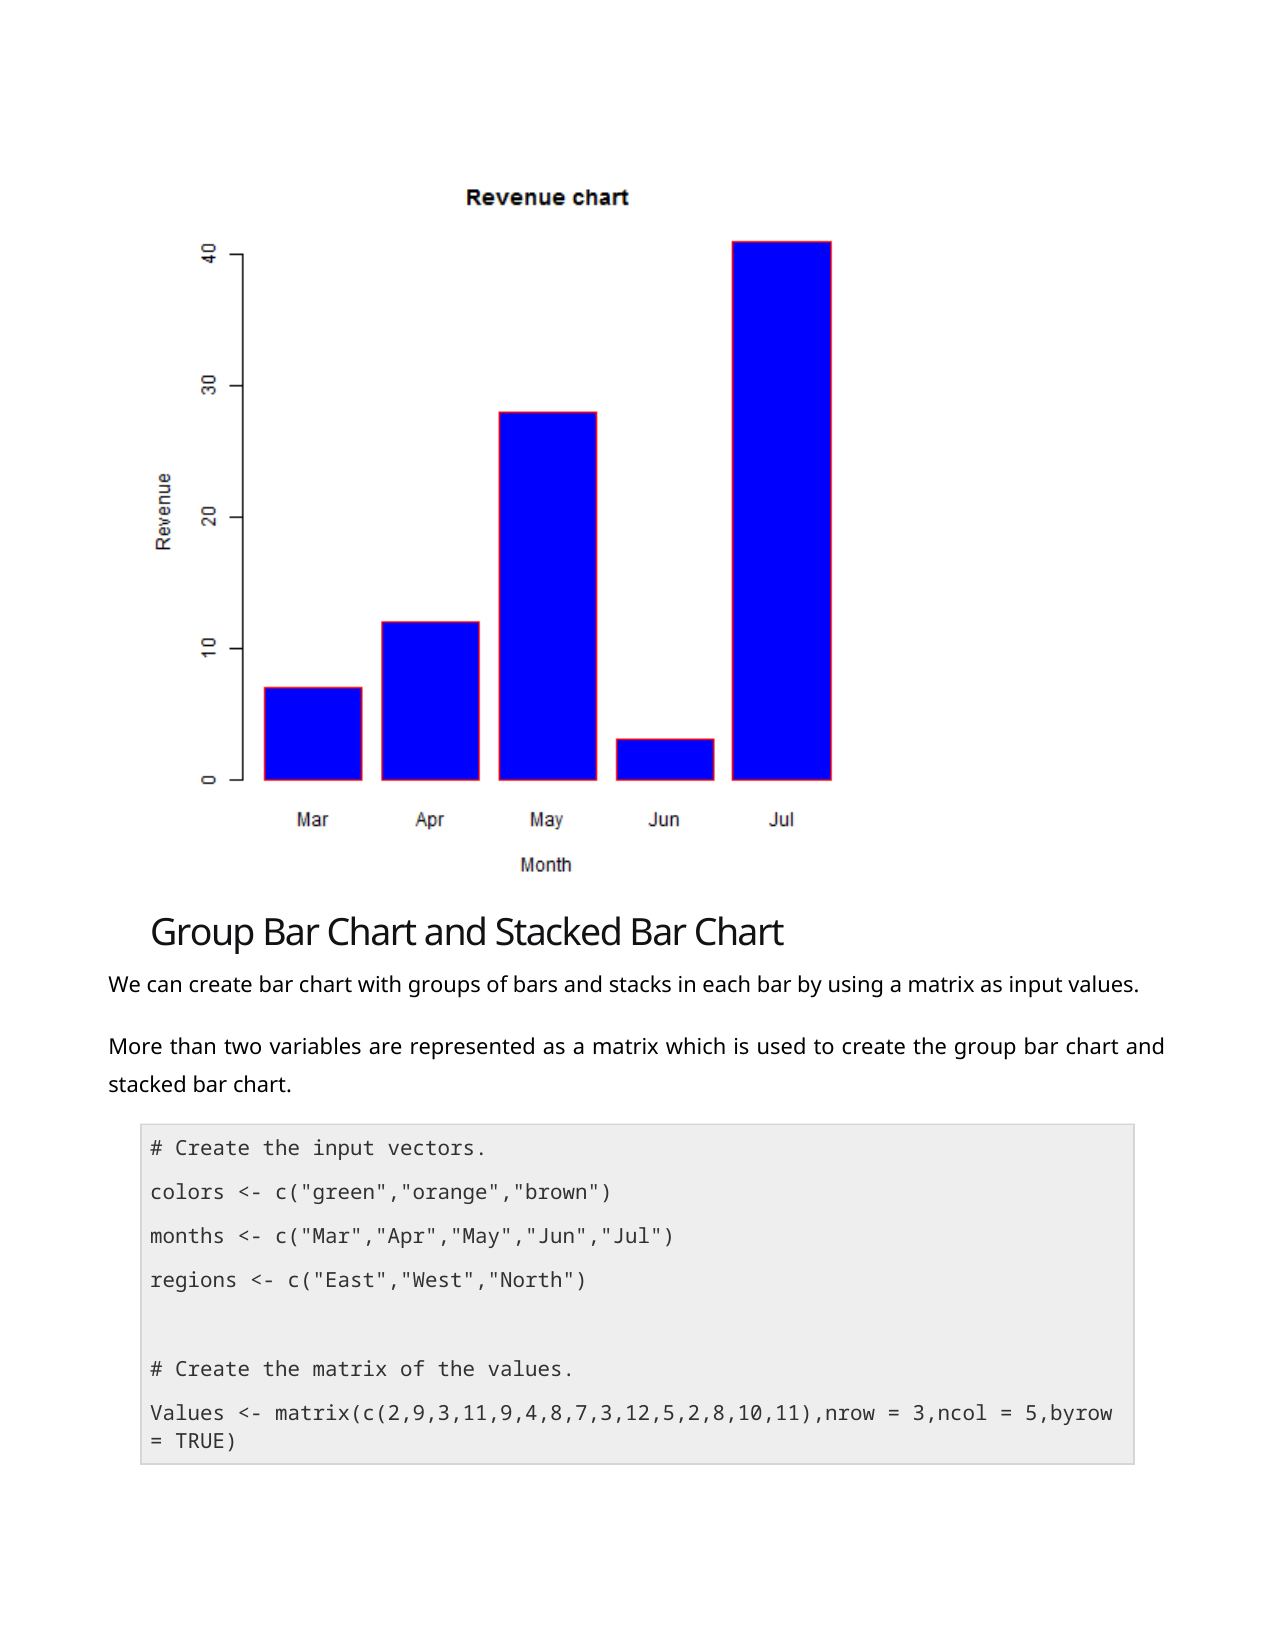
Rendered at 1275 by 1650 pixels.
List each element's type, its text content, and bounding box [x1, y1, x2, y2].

text More than two variables are represented as a matrix which is used to create the group bar chart and stacked bar chart. [108, 1023, 1167, 1098]
text We can create bar chart with groups of bars and stacks in each bar by using a matrix as input values. [108, 961, 1167, 998]
text # Create the input vectors. [142, 1125, 1133, 1162]
text regions <- c("East","West","North") [142, 1256, 1133, 1294]
text months <- c("Mar","Apr","May","Jun","Jul") [142, 1212, 1133, 1250]
text Values <- matrix(c(2,9,3,11,9,4,8,7,3,12,5,2,8,10,11),nrow = 3,ncol = 5,byrow = TRUE) [142, 1388, 1133, 1463]
picture [150, 150, 901, 900]
text # Create the matrix of the values. [142, 1344, 1133, 1382]
text colors <- c("green","orange","brown") [142, 1168, 1133, 1206]
text Group Bar Chart and Stacked Bar Chart [150, 905, 1167, 956]
